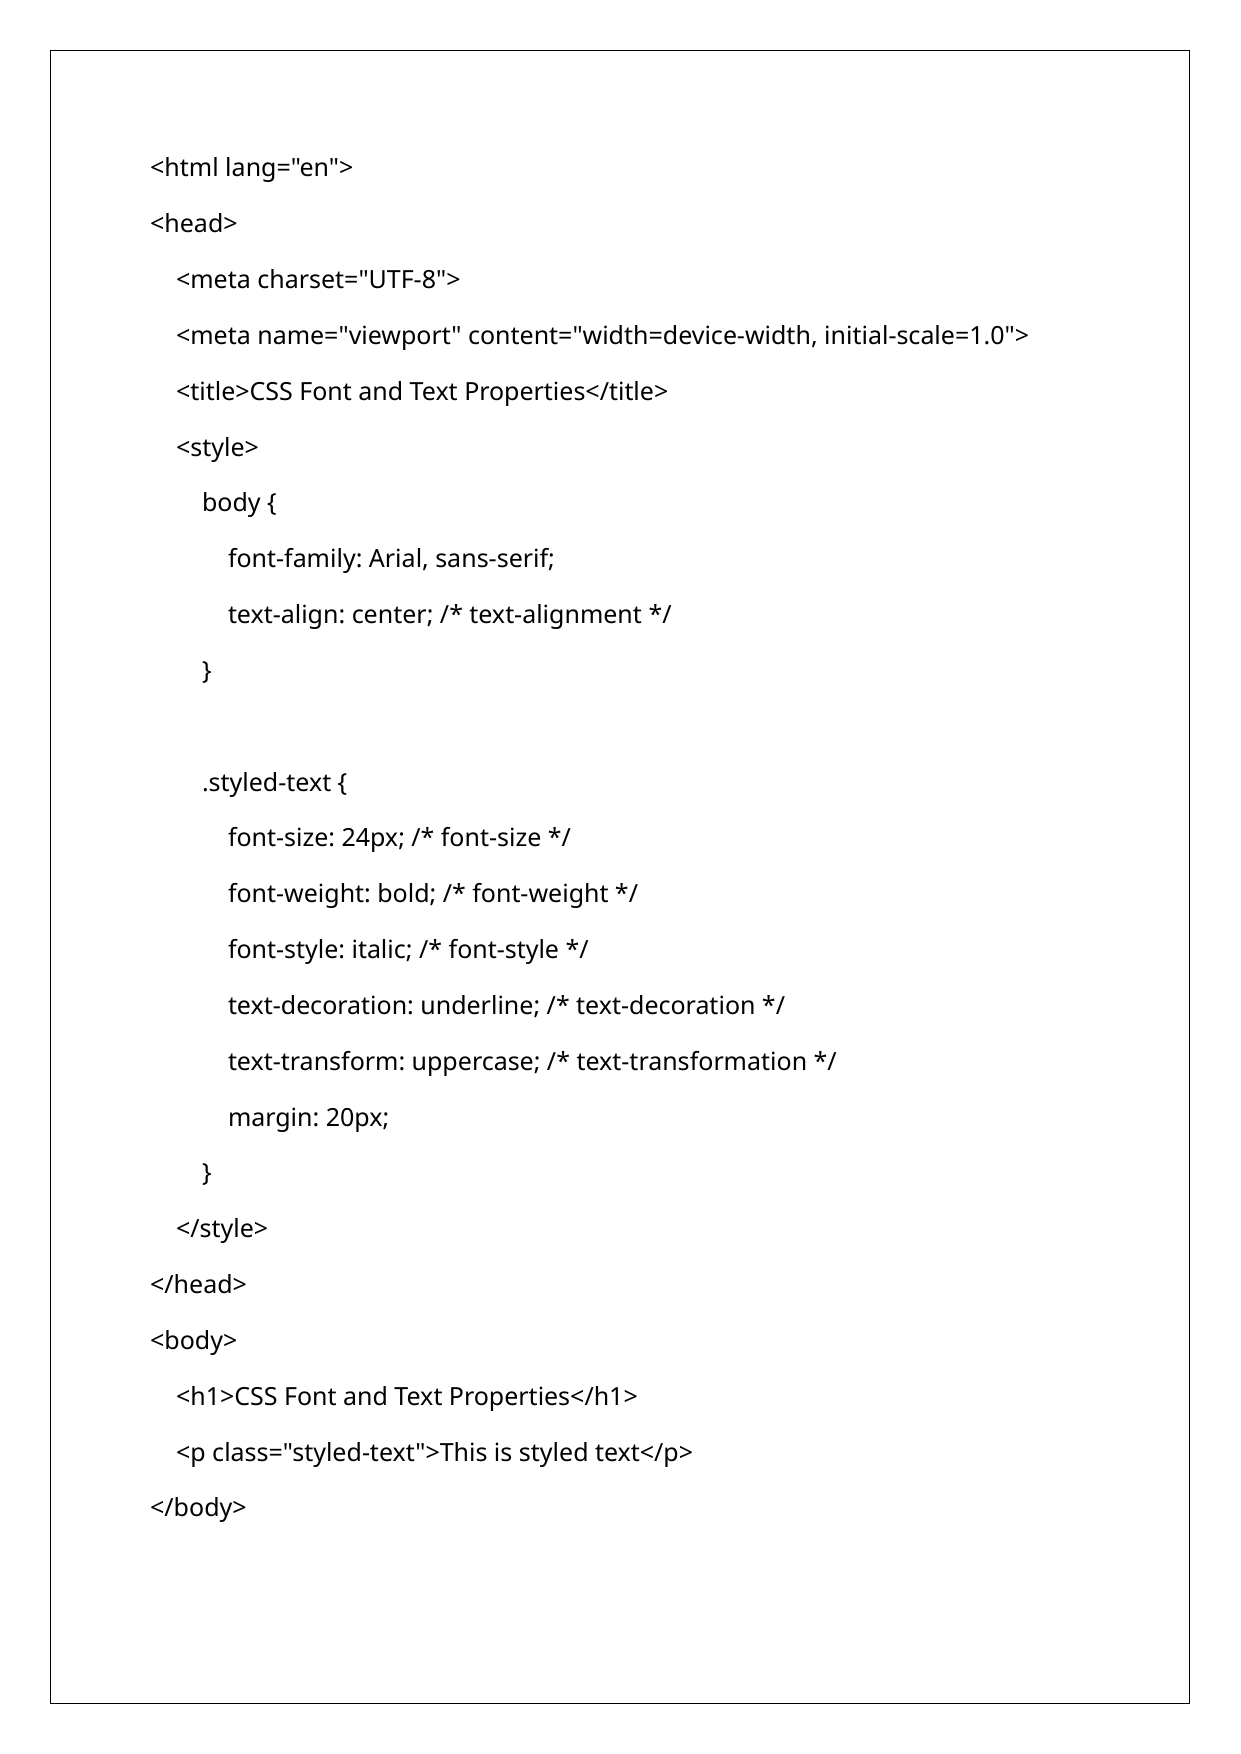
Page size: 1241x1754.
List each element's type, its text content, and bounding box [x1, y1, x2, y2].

text .styled-text { [150, 764, 1090, 798]
text <body> [150, 1322, 1090, 1357]
text </style> [150, 1211, 1090, 1245]
text font-size: 24px; /* font-size */ [150, 820, 1090, 854]
text </head> [150, 1267, 1090, 1301]
text font-style: italic; /* font-style */ [150, 932, 1090, 966]
text margin: 20px; [150, 1099, 1090, 1133]
text text-transform: uppercase; /* text-transformation */ [150, 1043, 1090, 1077]
text <meta name="viewport" content="width=device-width, initial-scale=1.0"> [150, 317, 1090, 352]
text <h1>CSS Font and Text Properties</h1> [150, 1378, 1090, 1412]
text <p class="styled-text">This is styled text</p> [150, 1434, 1090, 1468]
text font-family: Arial, sans-serif; [150, 541, 1090, 575]
text <head> [150, 206, 1090, 240]
text <title>CSS Font and Text Properties</title> [150, 373, 1090, 407]
text font-weight: bold; /* font-weight */ [150, 876, 1090, 910]
text <style> [150, 429, 1090, 463]
text } [150, 1155, 1090, 1189]
text <meta charset="UTF-8"> [150, 262, 1090, 296]
text text-decoration: underline; /* text-decoration */ [150, 987, 1090, 1022]
text } [150, 652, 1090, 687]
text <html lang="en"> [150, 150, 1090, 184]
text body { [150, 485, 1090, 519]
text </body> [150, 1490, 1090, 1524]
text text-align: center; /* text-alignment */ [150, 597, 1090, 631]
